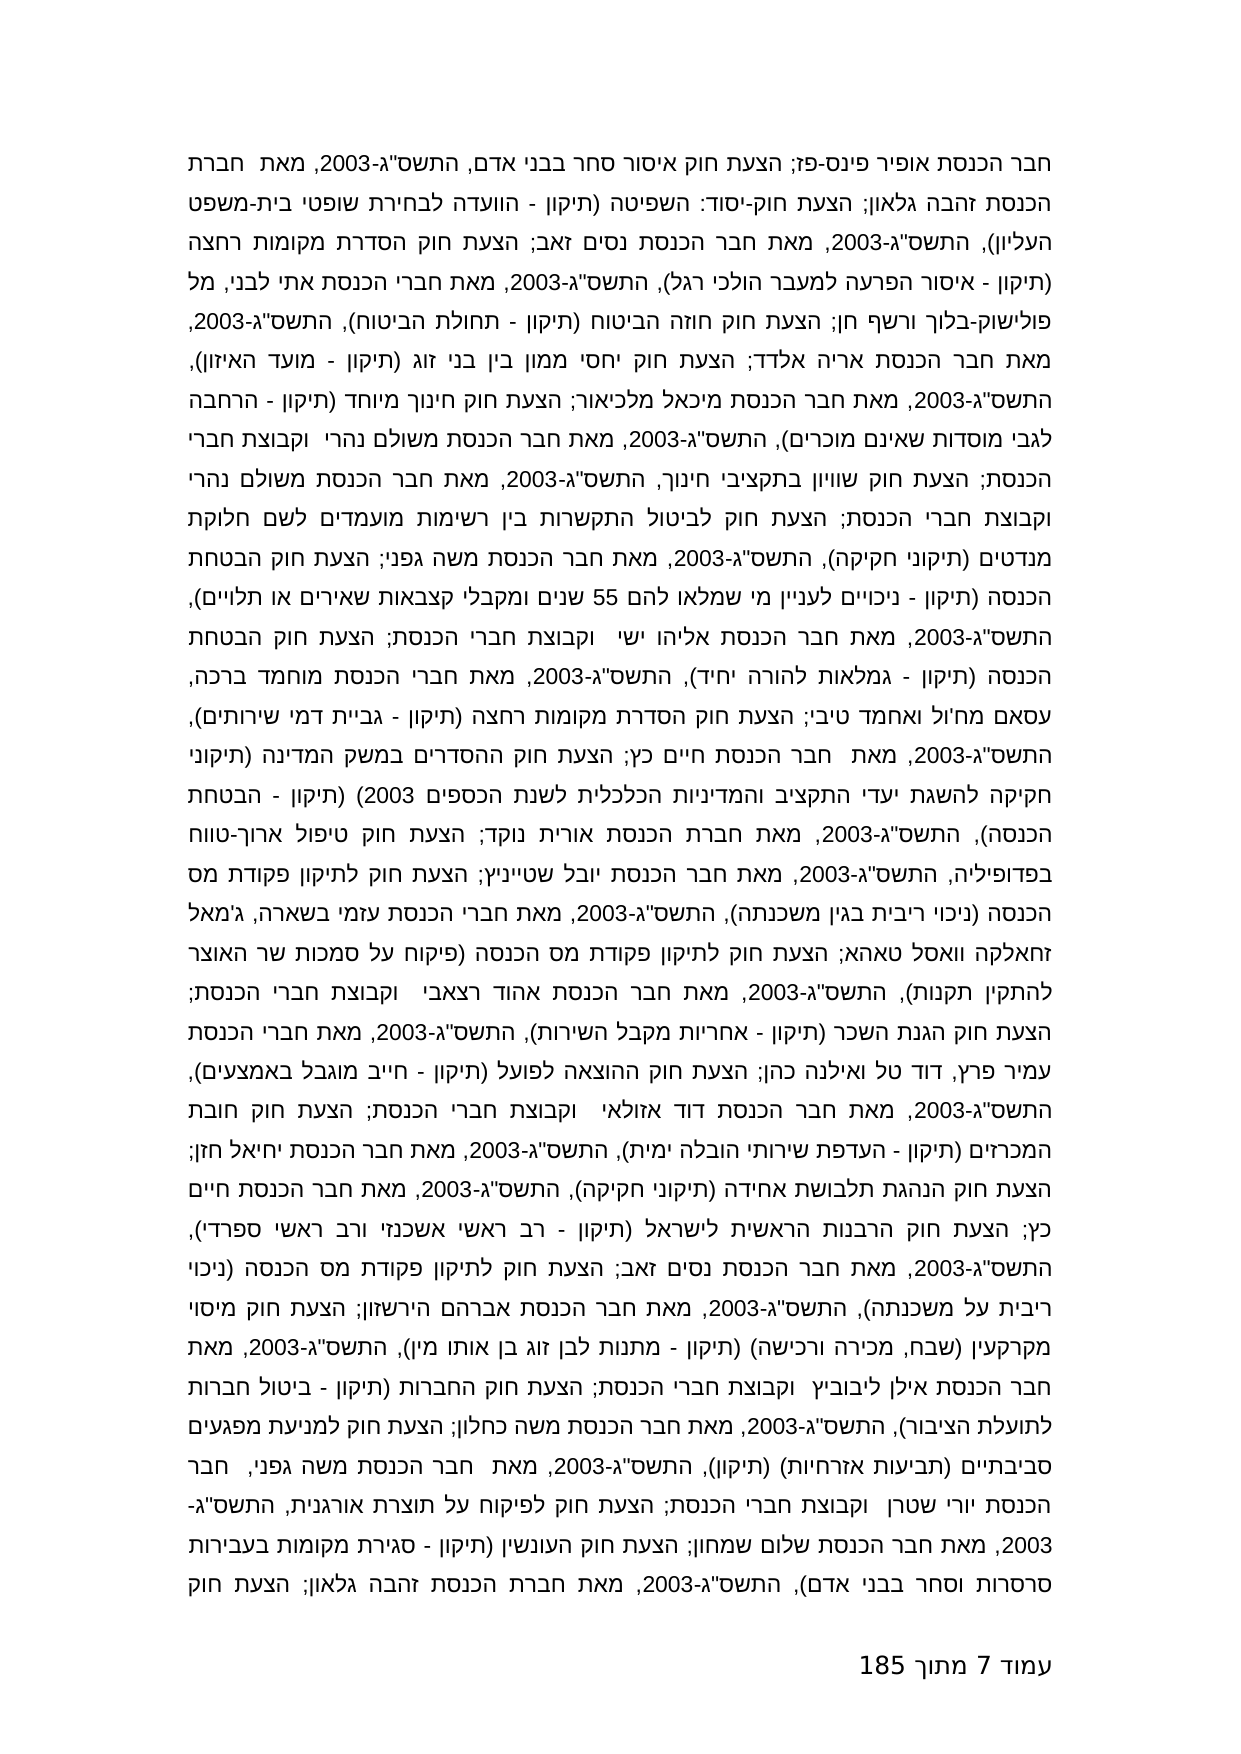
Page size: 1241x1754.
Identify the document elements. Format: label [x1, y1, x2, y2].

text [187, 150, 1053, 1598]
